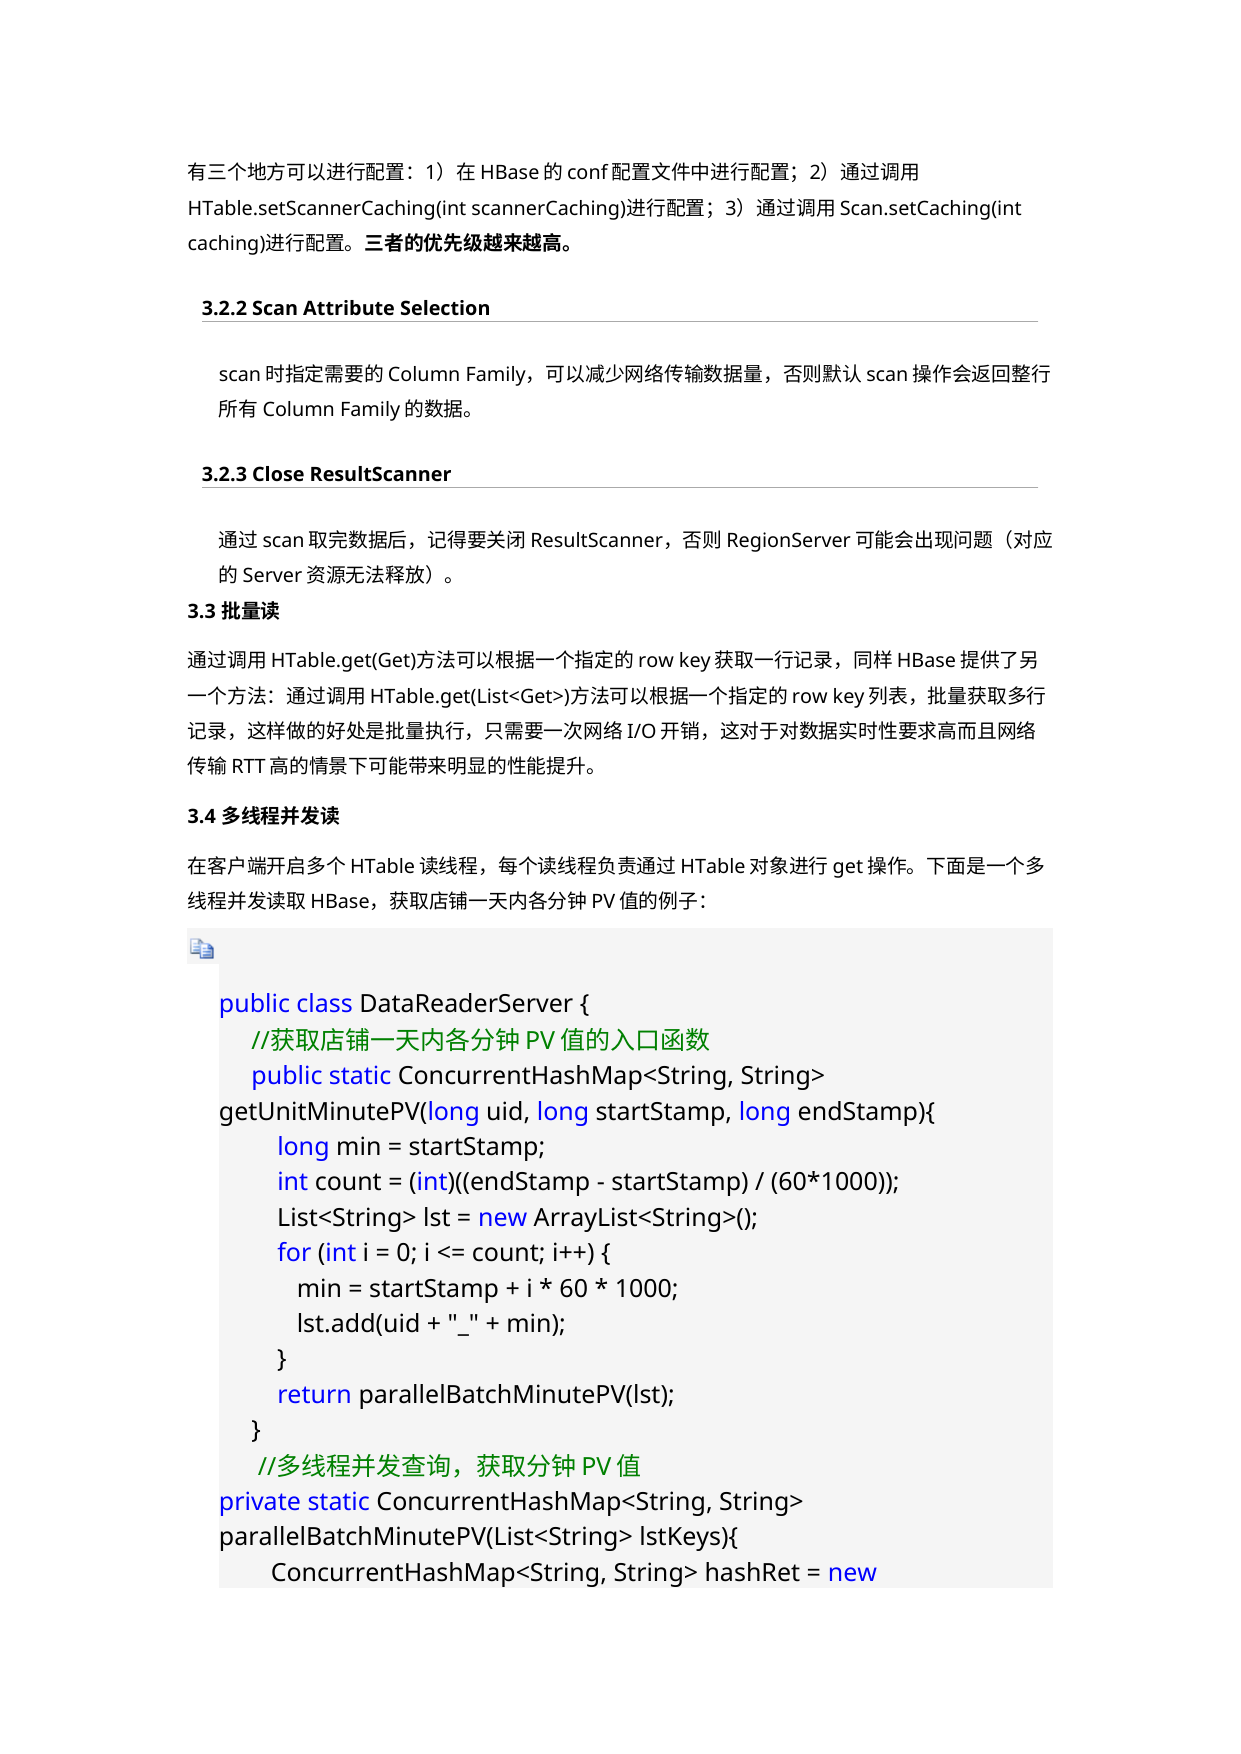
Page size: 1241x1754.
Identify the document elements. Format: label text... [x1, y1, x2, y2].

text 通过scan取完数据后，记得要关闭ResultScanner，否则RegionServer可能会出现问题（对应的Server资源无法释放）。 [219, 518, 1053, 588]
subtitle 3.4 多线程并发读 [187, 794, 1053, 829]
subtitle 3.3 批量读 [187, 588, 1053, 624]
text 通过调用HTable.get(Get)方法可以根据一个指定的row key获取一行记录，同样HBase提供了另一个方法：通过调用HTable.get(List<Get>)方法可以根据一个指定的row key列表，批量获取多行记录，这样做的好处是批量执行，只需要一次网络I/O开销，这对于对数据实时性要求高而且网络传输RTT高的情景下可能带来明显的性能提升。 [187, 638, 1053, 780]
subtitle 3.2.2 Scan Attribute Selection [202, 285, 1038, 321]
text 有三个地方可以进行配置：1）在HBase的conf配置文件中进行配置；2）通过调用HTable.setScannerCaching(int scannerCaching)进行配置；3）通过调用Scan.setCaching(int caching)进行配置。三者的优先级越来越高。 [187, 150, 1053, 256]
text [219, 985, 1053, 1588]
picture [187, 932, 219, 964]
text scan时指定需要的Column Family，可以减少网络传输数据量，否则默认scan操作会返回整行所有Column Family的数据。 [219, 352, 1053, 422]
subtitle 3.2.3 Close ResultScanner [202, 452, 1038, 487]
text 在客户端开启多个HTable读线程，每个读线程负责通过HTable对象进行get操作。下面是一个多线程并发读取HBase，获取店铺一天内各分钟PV值的例子： [187, 843, 1053, 914]
